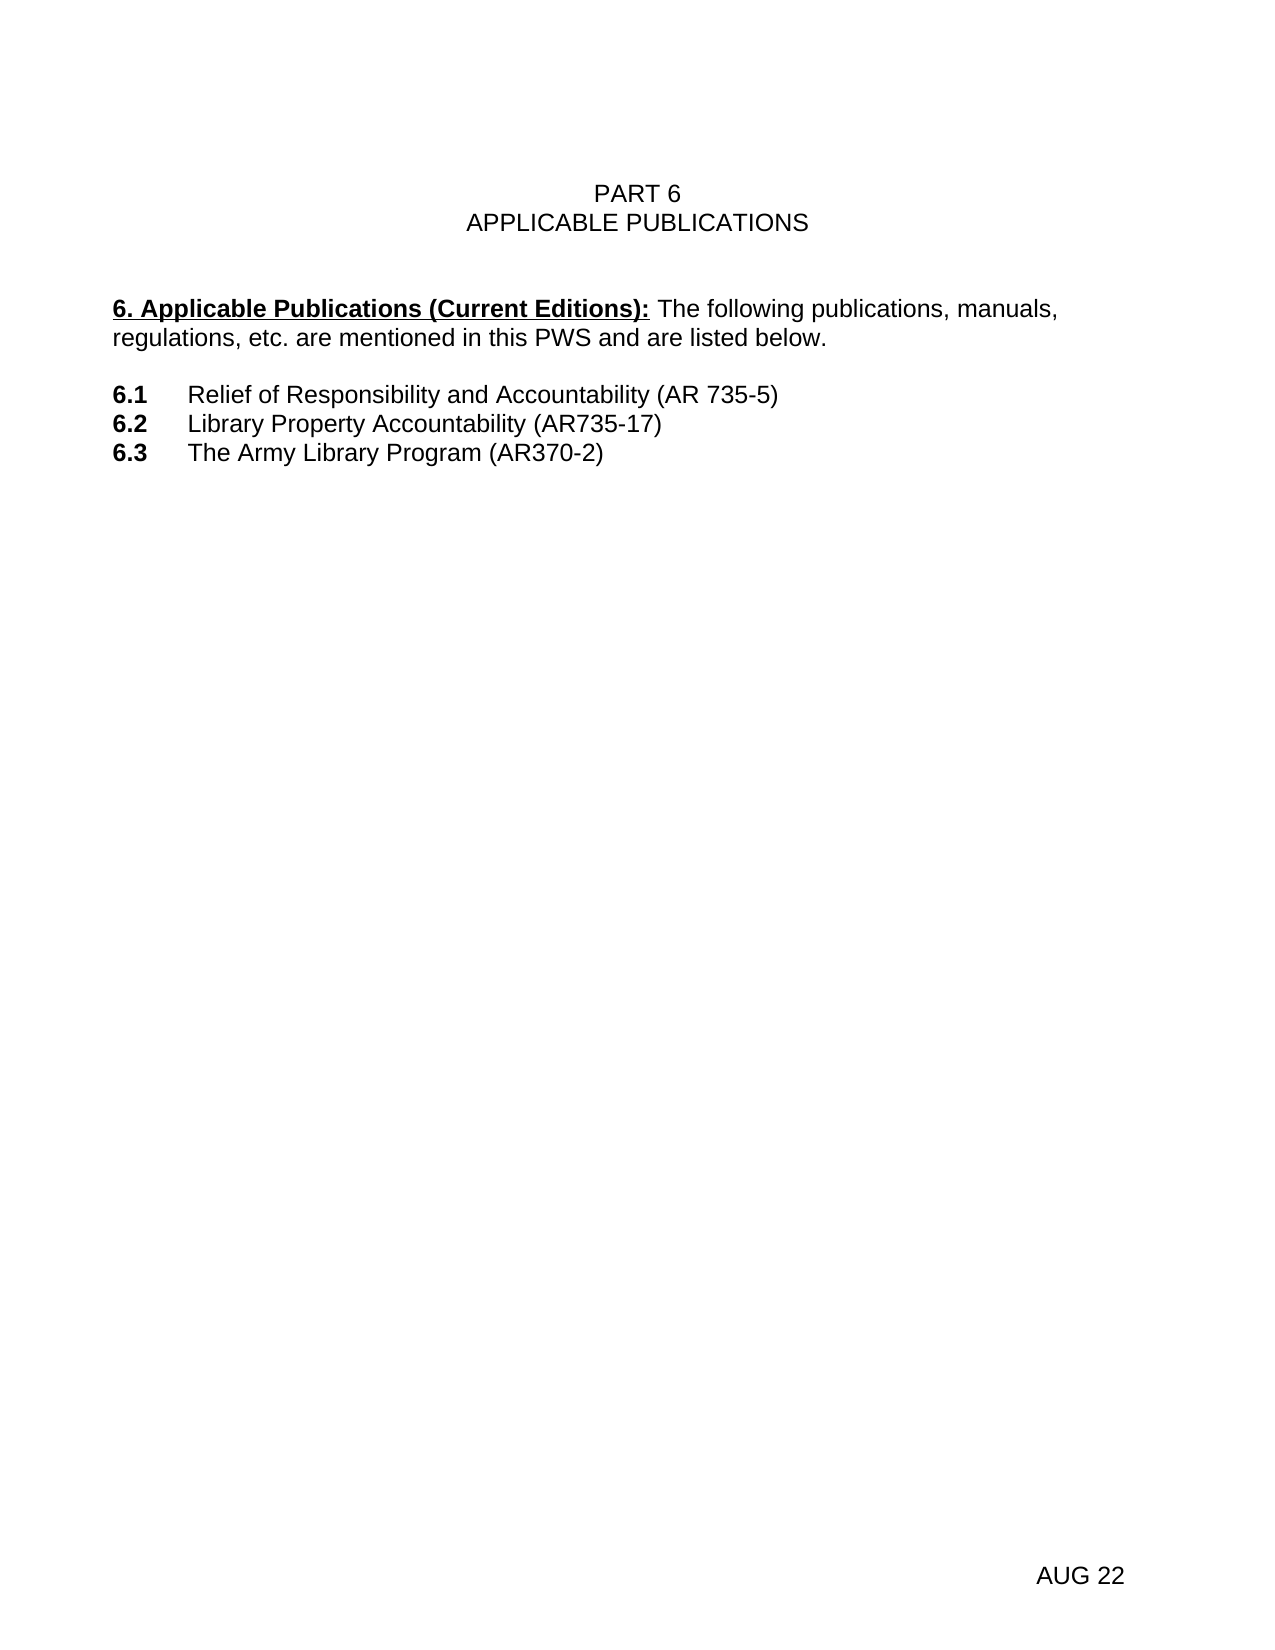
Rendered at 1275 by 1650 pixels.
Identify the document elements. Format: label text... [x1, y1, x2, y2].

subtitle 6.2 Library Property Accountability (AR735-17) [112, 409, 1162, 437]
subtitle PART 6 APPLICABLE PUBLICATIONS [112, 179, 1162, 236]
text 6. Applicable Publications (Current Editions): The following publications, manuals, regulations, etc. are mentioned in this PWS and are listed below. [112, 294, 1162, 351]
text 6.3 The Army Library Program (AR370-2) [112, 437, 1162, 466]
subtitle 6.1 Relief of Responsibility and Accountability (AR 735-5) [112, 380, 1162, 409]
